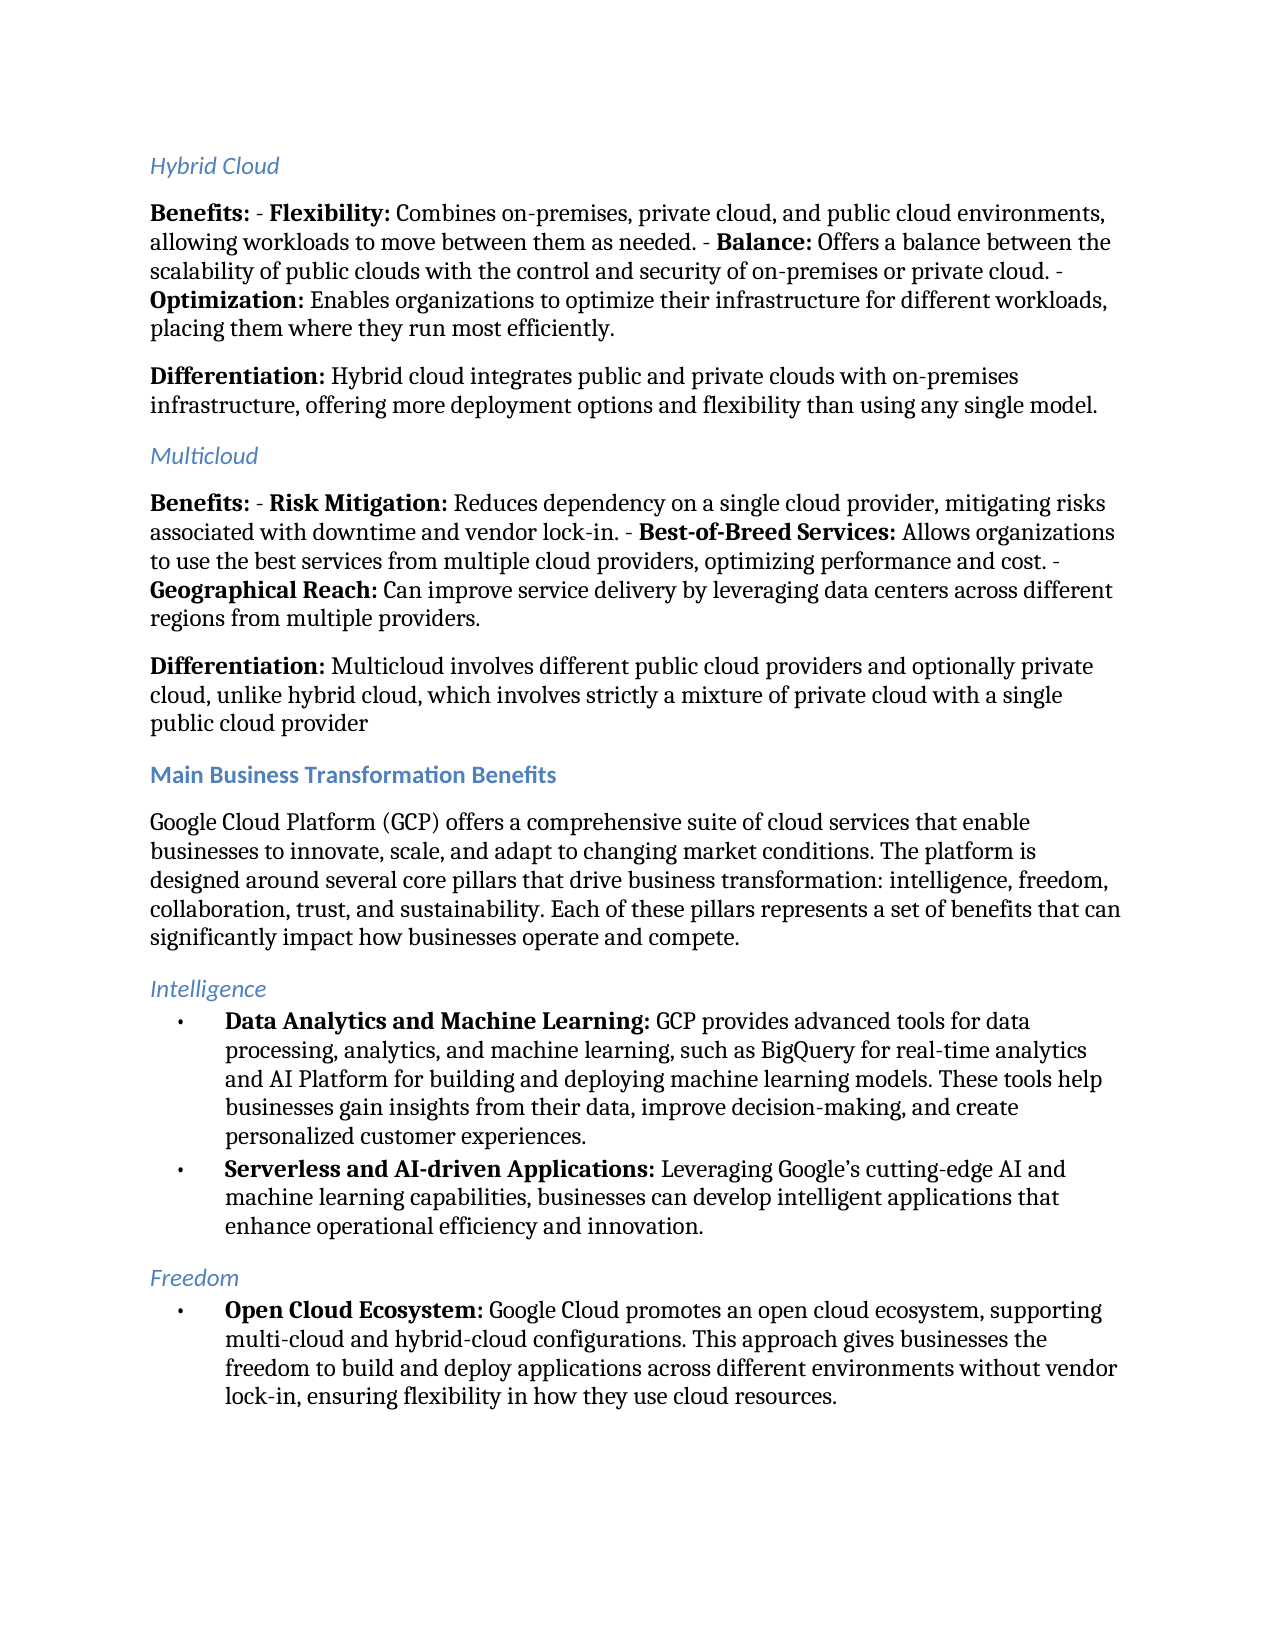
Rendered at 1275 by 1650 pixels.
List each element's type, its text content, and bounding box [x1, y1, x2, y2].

list Serverless and AI-driven Applications: Leveraging Google’s cutting-edge AI and machine learning capabilities, businesses can develop intelligent applications that enhance operational efficiency and innovation. [175, 1154, 1125, 1241]
text Differentiation: Multicloud involves different public cloud providers and optionally private cloud, unlike hybrid cloud, which involves strictly a mixture of private cloud with a single public cloud provider [150, 652, 1125, 738]
text Benefits: - Flexibility: Combines on-premises, private cloud, and public cloud environments, allowing workloads to move between them as needed. - Balance: Offers a balance between the scalability of public clouds with the control and security of on-premises or private cloud. - Optimization: Enables organizations to optimize their infrastructure for different workloads, placing them where they run most efficiently. [150, 199, 1125, 343]
subtitle Multicloud [150, 440, 1125, 471]
list Open Cloud Ecosystem: Google Cloud promotes an open cloud ecosystem, supporting multi-cloud and hybrid-cloud configurations. This approach gives businesses the freedom to build and deploy applications across different environments without vendor lock-in, ensuring flexibility in how they use cloud resources. [175, 1296, 1125, 1411]
text Differentiation: Hybrid cloud integrates public and private clouds with on-premises infrastructure, offering more deployment options and flexibility than using any single model. [150, 362, 1125, 419]
subtitle Hybrid Cloud [150, 150, 1125, 181]
subtitle Main Business Transformation Benefits [150, 759, 1125, 789]
subtitle Intelligence [150, 973, 1125, 1003]
text Google Cloud Platform (GCP) offers a comprehensive suite of cloud services that enable businesses to innovate, scale, and adapt to changing market conditions. The platform is designed around several core pillars that drive business transformation: intelligence, freedom, collaboration, trust, and sustainability. Each of these pillars represents a set of benefits that can significantly impact how businesses operate and compete. [150, 808, 1125, 952]
text Benefits: - Risk Mitigation: Reduces dependency on a single cloud provider, mitigating risks associated with downtime and vendor lock-in. - Best-of-Breed Services: Allows organizations to use the best services from multiple cloud providers, optimizing performance and cost. - Geographical Reach: Can improve service delivery by leveraging data centers across different regions from multiple providers. [150, 489, 1125, 633]
subtitle Freedom [150, 1262, 1125, 1292]
list Data Analytics and Machine Learning: GCP provides advanced tools for data processing, analytics, and machine learning, such as BigQuery for real-time analytics and AI Platform for building and deploying machine learning models. These tools help businesses gain insights from their data, improve decision-making, and create personalized customer experiences. [175, 1007, 1125, 1151]
